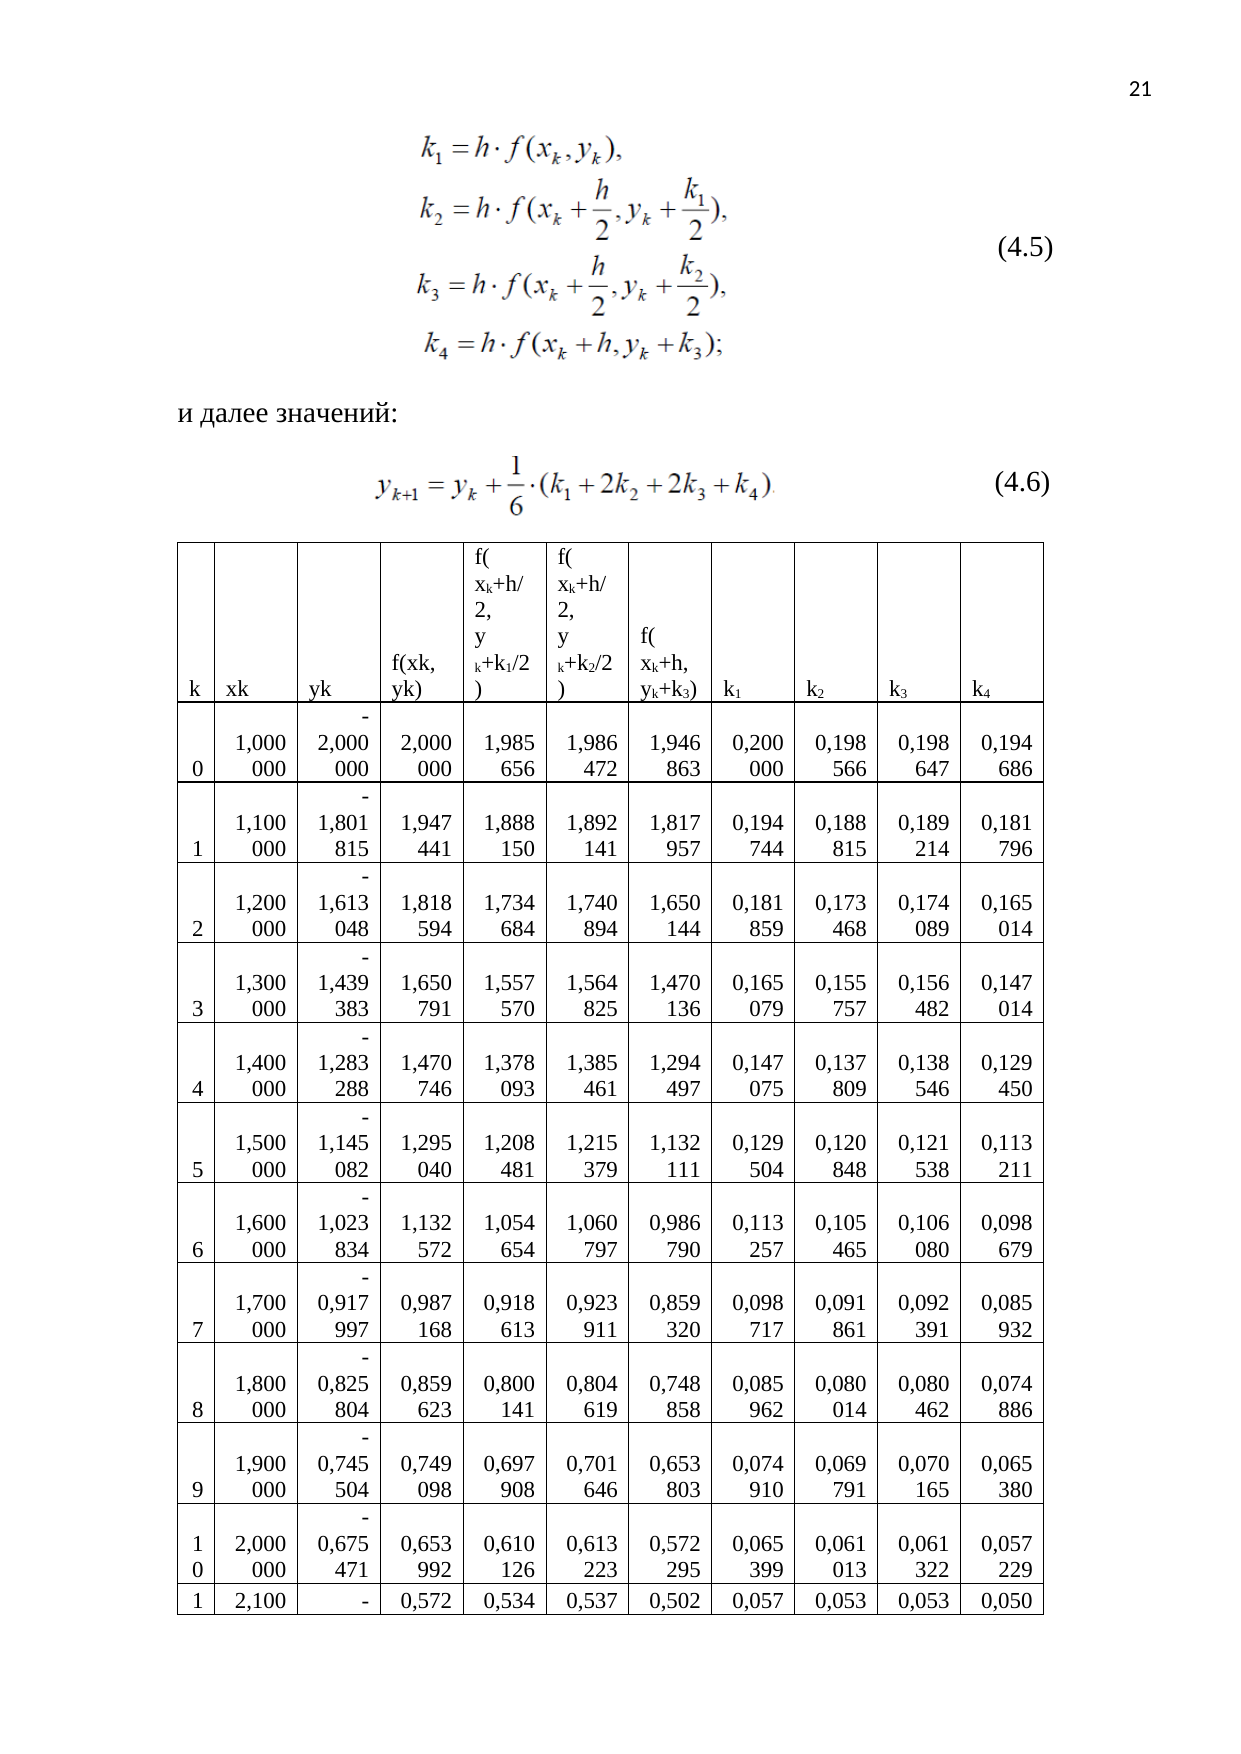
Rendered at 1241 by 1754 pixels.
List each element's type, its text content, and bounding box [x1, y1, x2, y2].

table_cell 1,054654 [464, 1183, 546, 1262]
table_cell -1,613048 [298, 863, 380, 942]
table_header k3 [878, 543, 960, 701]
table_cell 3 [178, 943, 214, 1022]
table_cell 0,065380 [961, 1423, 1043, 1502]
table_cell 0,080462 [878, 1343, 960, 1422]
table_cell 7 [178, 1263, 214, 1342]
table_cell 0,198566 [795, 703, 877, 781]
table_cell 0,147014 [961, 943, 1043, 1022]
table_cell 1,734684 [464, 863, 546, 942]
table_cell 0,053747 [878, 1584, 960, 1613]
table_cell 1,295040 [381, 1103, 463, 1182]
table_cell 1,892141 [547, 783, 628, 862]
table_cell 0,156482 [878, 943, 960, 1022]
table_cell 1,650791 [381, 943, 463, 1022]
table_cell 0,057229 [961, 1504, 1043, 1582]
table_cell 0,061013 [795, 1504, 877, 1582]
table_cell 1,000000 [215, 703, 297, 781]
table_cell 1,564825 [547, 943, 628, 1022]
table_cell -1,145082 [298, 1103, 380, 1182]
table_cell -0,745504 [298, 1423, 380, 1502]
table_cell 0 [178, 703, 214, 781]
table_cell 0,986790 [629, 1183, 711, 1262]
table_cell 1,200000 [215, 863, 297, 942]
table_cell 0,653803 [629, 1423, 711, 1502]
table_cell 1,470136 [629, 943, 711, 1022]
table_cell -1,023834 [298, 1183, 380, 1262]
table_cell -0,614255 [298, 1584, 380, 1613]
table_cell 1 [178, 783, 214, 862]
table_cell 1,985656 [464, 703, 546, 781]
table_cell 1,800000 [215, 1343, 297, 1422]
table_cell -0,675471 [298, 1504, 380, 1582]
table_cell -0,917997 [298, 1263, 380, 1342]
table_cell 0,189214 [878, 783, 960, 862]
table_cell 0,181796 [961, 783, 1043, 862]
table_cell 9 [178, 1423, 214, 1502]
table_cell 0,697908 [464, 1423, 546, 1502]
table_header f(xk+h/2, yk+k1/2) [464, 543, 546, 701]
table_header k [178, 543, 214, 701]
table_cell 6 [178, 1183, 214, 1262]
table_cell 0,200000 [712, 703, 794, 781]
table_cell 1,500000 [215, 1103, 297, 1182]
table_cell 1,888150 [464, 783, 546, 862]
table_cell 1,208481 [464, 1103, 546, 1182]
table_cell 2 [178, 863, 214, 942]
table_cell 1,385461 [547, 1023, 628, 1102]
table_cell 0,098717 [712, 1263, 794, 1342]
table_cell 1,740894 [547, 863, 628, 942]
table_cell 2,000000 [381, 703, 463, 781]
table_cell 0,613223 [547, 1504, 628, 1582]
table_cell 0,537474 [547, 1584, 628, 1613]
table_cell 0,701646 [547, 1423, 628, 1502]
table_cell 0,165014 [961, 863, 1043, 942]
table_cell 0,050248 [961, 1584, 1043, 1613]
table_cell 11 [178, 1584, 214, 1613]
table_header f(xk+h/2, yk+k2/2) [547, 543, 628, 701]
table_cell 0,061322 [878, 1504, 960, 1582]
table_cell 1,817957 [629, 783, 711, 862]
table_cell 0,194744 [712, 783, 794, 862]
table_cell 1,986472 [547, 703, 628, 781]
table_cell 0,653992 [381, 1504, 463, 1582]
table_cell 0,129450 [961, 1023, 1043, 1102]
table_cell 0,137809 [795, 1023, 877, 1102]
table_cell 0,106080 [878, 1183, 960, 1262]
table_header f(xk+h, yk+k3) [629, 543, 711, 701]
table_cell 2,000000 [215, 1504, 297, 1582]
table_cell 0,188815 [795, 783, 877, 862]
picture [363, 456, 775, 524]
table_cell 0,918613 [464, 1263, 546, 1342]
table_cell 0,113257 [712, 1183, 794, 1262]
table_cell 0,121538 [878, 1103, 960, 1182]
table_cell 0,610126 [464, 1504, 546, 1582]
table_cell 0,057244 [712, 1584, 794, 1613]
table_cell 4 [178, 1023, 214, 1102]
table_cell 1,700000 [215, 1263, 297, 1342]
table_cell 5 [178, 1103, 214, 1182]
table_cell 0,065399 [712, 1504, 794, 1582]
table_cell 0,080014 [795, 1343, 877, 1422]
text и далее значений: [177, 396, 1152, 429]
table_cell 0,098679 [961, 1183, 1043, 1262]
table_cell 0,092391 [878, 1263, 960, 1342]
table_cell 1,400000 [215, 1023, 297, 1102]
table_cell 0,074886 [961, 1343, 1043, 1422]
table_cell 0,120848 [795, 1103, 877, 1182]
table_cell 1,557570 [464, 943, 546, 1022]
table_cell 0,804619 [547, 1343, 628, 1422]
table_cell 0,138546 [878, 1023, 960, 1102]
table_cell 0,173468 [795, 863, 877, 942]
table_header k1 [712, 543, 794, 701]
table_cell 0,069791 [795, 1423, 877, 1502]
table_cell 0,534916 [464, 1584, 546, 1613]
table_cell 0,502484 [629, 1584, 711, 1613]
table_cell 0,572442 [381, 1584, 463, 1613]
table_cell 0,181859 [712, 863, 794, 942]
table_cell 0,113211 [961, 1103, 1043, 1182]
table_cell 1,600000 [215, 1183, 297, 1262]
table_cell -2,000000 [298, 703, 380, 781]
table_header f(xk, yk) [381, 543, 463, 701]
table_cell 10 [178, 1504, 214, 1582]
table_cell 0,748858 [629, 1343, 711, 1422]
table_cell 1,650144 [629, 863, 711, 942]
table_header yk [298, 543, 380, 701]
table_header k4 [961, 543, 1043, 701]
table_cell 1,900000 [215, 1423, 297, 1502]
table_cell -1,283288 [298, 1023, 380, 1102]
table_cell -1,801815 [298, 783, 380, 862]
table_cell 1,946863 [629, 703, 711, 781]
table_cell 1,947441 [381, 783, 463, 862]
table_header xk [215, 543, 297, 701]
table_cell 1,818594 [381, 863, 463, 942]
table_cell 1,060797 [547, 1183, 628, 1262]
table_cell 0,155757 [795, 943, 877, 1022]
table_cell 0,174089 [878, 863, 960, 942]
table_header k2 [795, 543, 877, 701]
table_cell 0,129504 [712, 1103, 794, 1182]
table_cell 0,085932 [961, 1263, 1043, 1342]
table_cell -0,825804 [298, 1343, 380, 1422]
table_cell 1,470746 [381, 1023, 463, 1102]
table_cell 0,198647 [878, 703, 960, 781]
table_cell 0,165079 [712, 943, 794, 1022]
table_cell 0,859320 [629, 1263, 711, 1342]
table_cell 0,105465 [795, 1183, 877, 1262]
table_cell 1,100000 [215, 783, 297, 862]
table_cell 0,800141 [464, 1343, 546, 1422]
table_cell 0,070165 [878, 1423, 960, 1502]
table_cell 0,749098 [381, 1423, 463, 1502]
table_cell 0,053492 [795, 1584, 877, 1613]
table_cell 0,923911 [547, 1263, 628, 1342]
table_cell 8 [178, 1343, 214, 1422]
table_cell 0,859623 [381, 1343, 463, 1422]
picture [403, 129, 738, 369]
table_cell 0,074910 [712, 1423, 794, 1502]
table_cell 1,378093 [464, 1023, 546, 1102]
table_cell 0,085962 [712, 1343, 794, 1422]
table_cell 1,132111 [629, 1103, 711, 1182]
table_cell 0,987168 [381, 1263, 463, 1342]
table_cell 0,194686 [961, 703, 1043, 781]
table_cell 0,091861 [795, 1263, 877, 1342]
table_cell 1,300000 [215, 943, 297, 1022]
table_cell 2,100000 [215, 1584, 297, 1613]
table_cell 1,132572 [381, 1183, 463, 1262]
table_cell -1,439383 [298, 943, 380, 1022]
table_cell 0,147075 [712, 1023, 794, 1102]
table_cell 1,215379 [547, 1103, 628, 1182]
table_cell 0,572295 [629, 1504, 711, 1582]
table_cell 1,294497 [629, 1023, 711, 1102]
